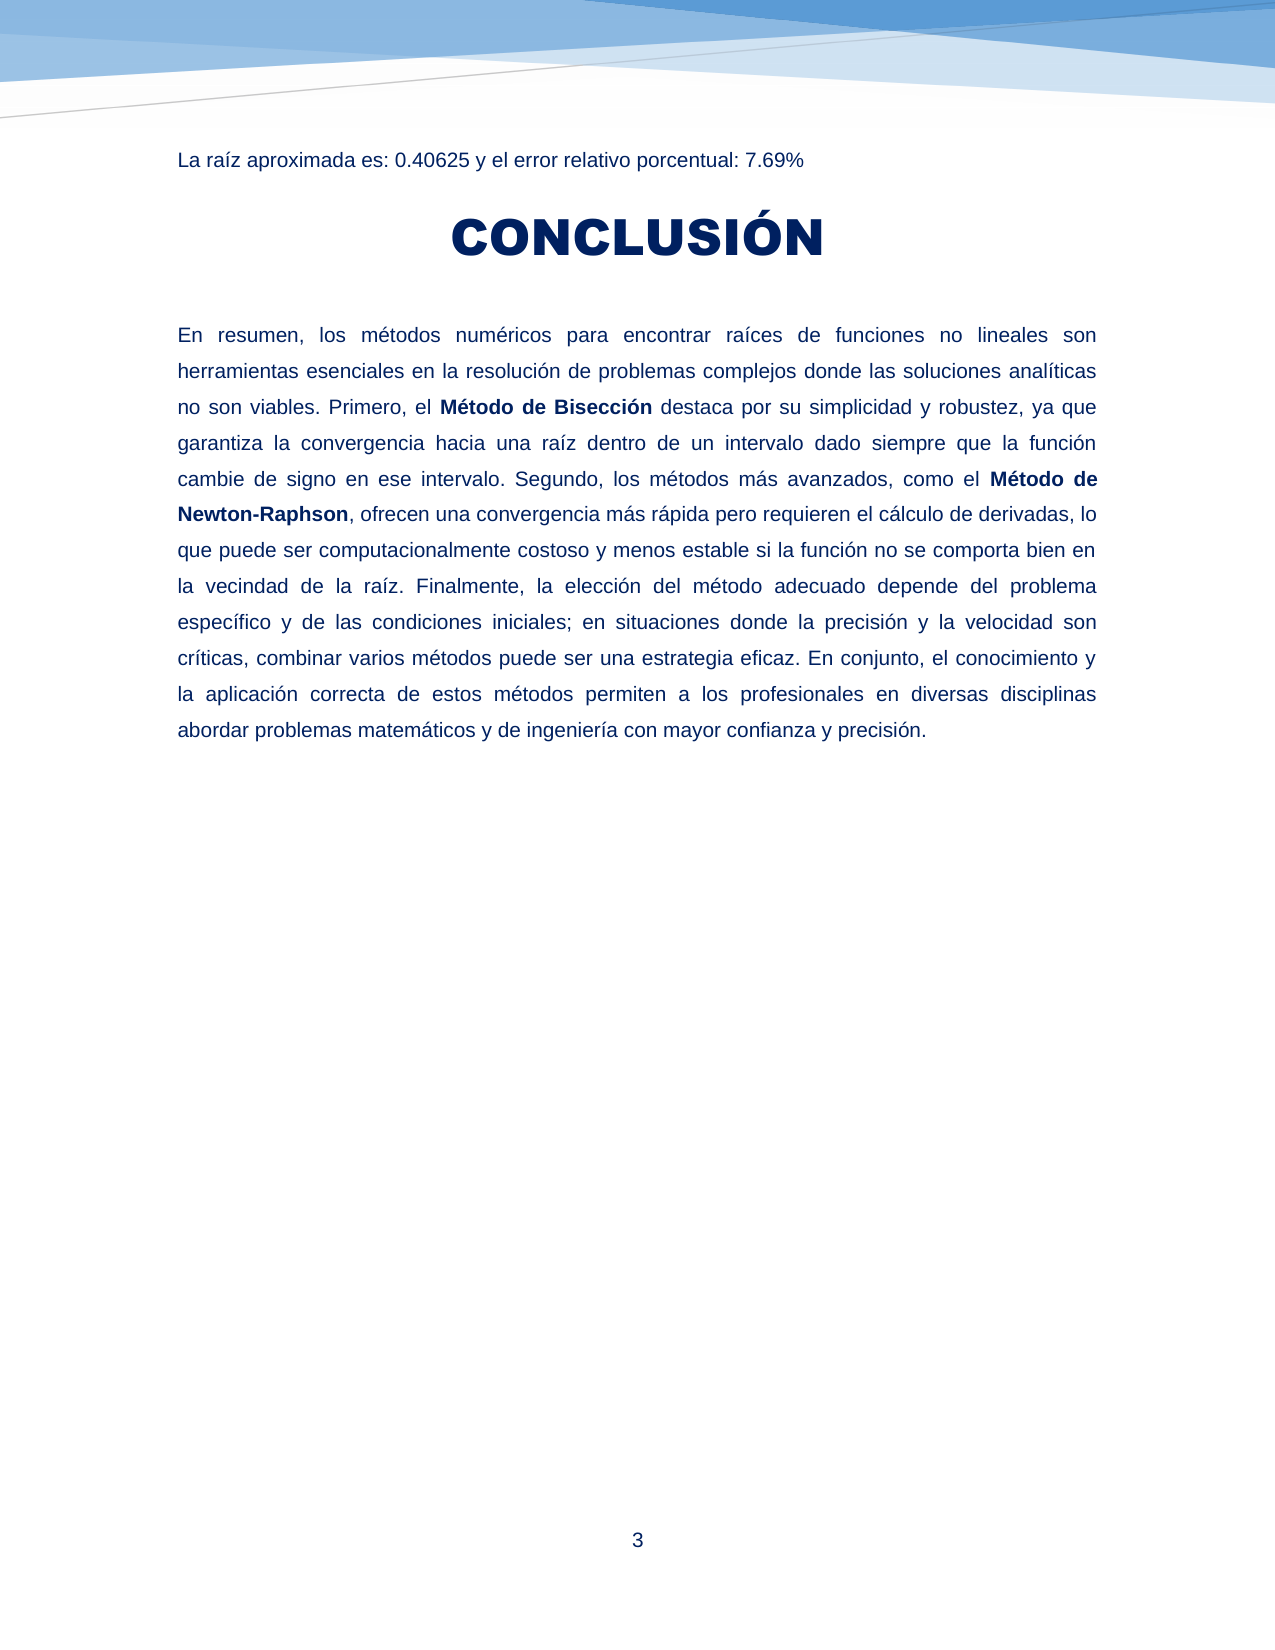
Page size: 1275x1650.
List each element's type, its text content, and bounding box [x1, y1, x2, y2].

text CONCLUSIÓN [177, 200, 1098, 271]
picture [0, 0, 1275, 129]
text La raíz aproximada es: 0.40625 y el error relativo porcentual: 7.69% [177, 148, 1098, 172]
text En resumen, los métodos numéricos para encontrar raíces de funciones no lineales son herramientas esenciales en la resolución de problemas complejos donde las soluciones analíticas no son viables. Primero, el Método de Bisección destaca por su simplicidad y robustez, ya que garantiza la convergencia hacia una raíz dentro de un intervalo dado siempre que la función cambie de signo en ese intervalo. Segundo, los métodos más avanzados, como el Método de Newton-Raphson, ofrecen una convergencia más rápida pero requieren el cálculo de derivadas, lo que puede ser computacionalmente costoso y menos estable si la función no se comporta bien en la vecindad de la raíz. Finalmente, la elección del método adecuado depende del problema específico y de las condiciones iniciales; en situaciones donde la precisión y la velocidad son críticas, combinar varios métodos puede ser una estrategia eficaz. En conjunto, el conocimiento y la aplicación correcta de estos métodos permiten a los profesionales en diversas disciplinas abordar problemas matemáticos y de ingeniería con mayor confianza y precisión. [177, 323, 1098, 742]
